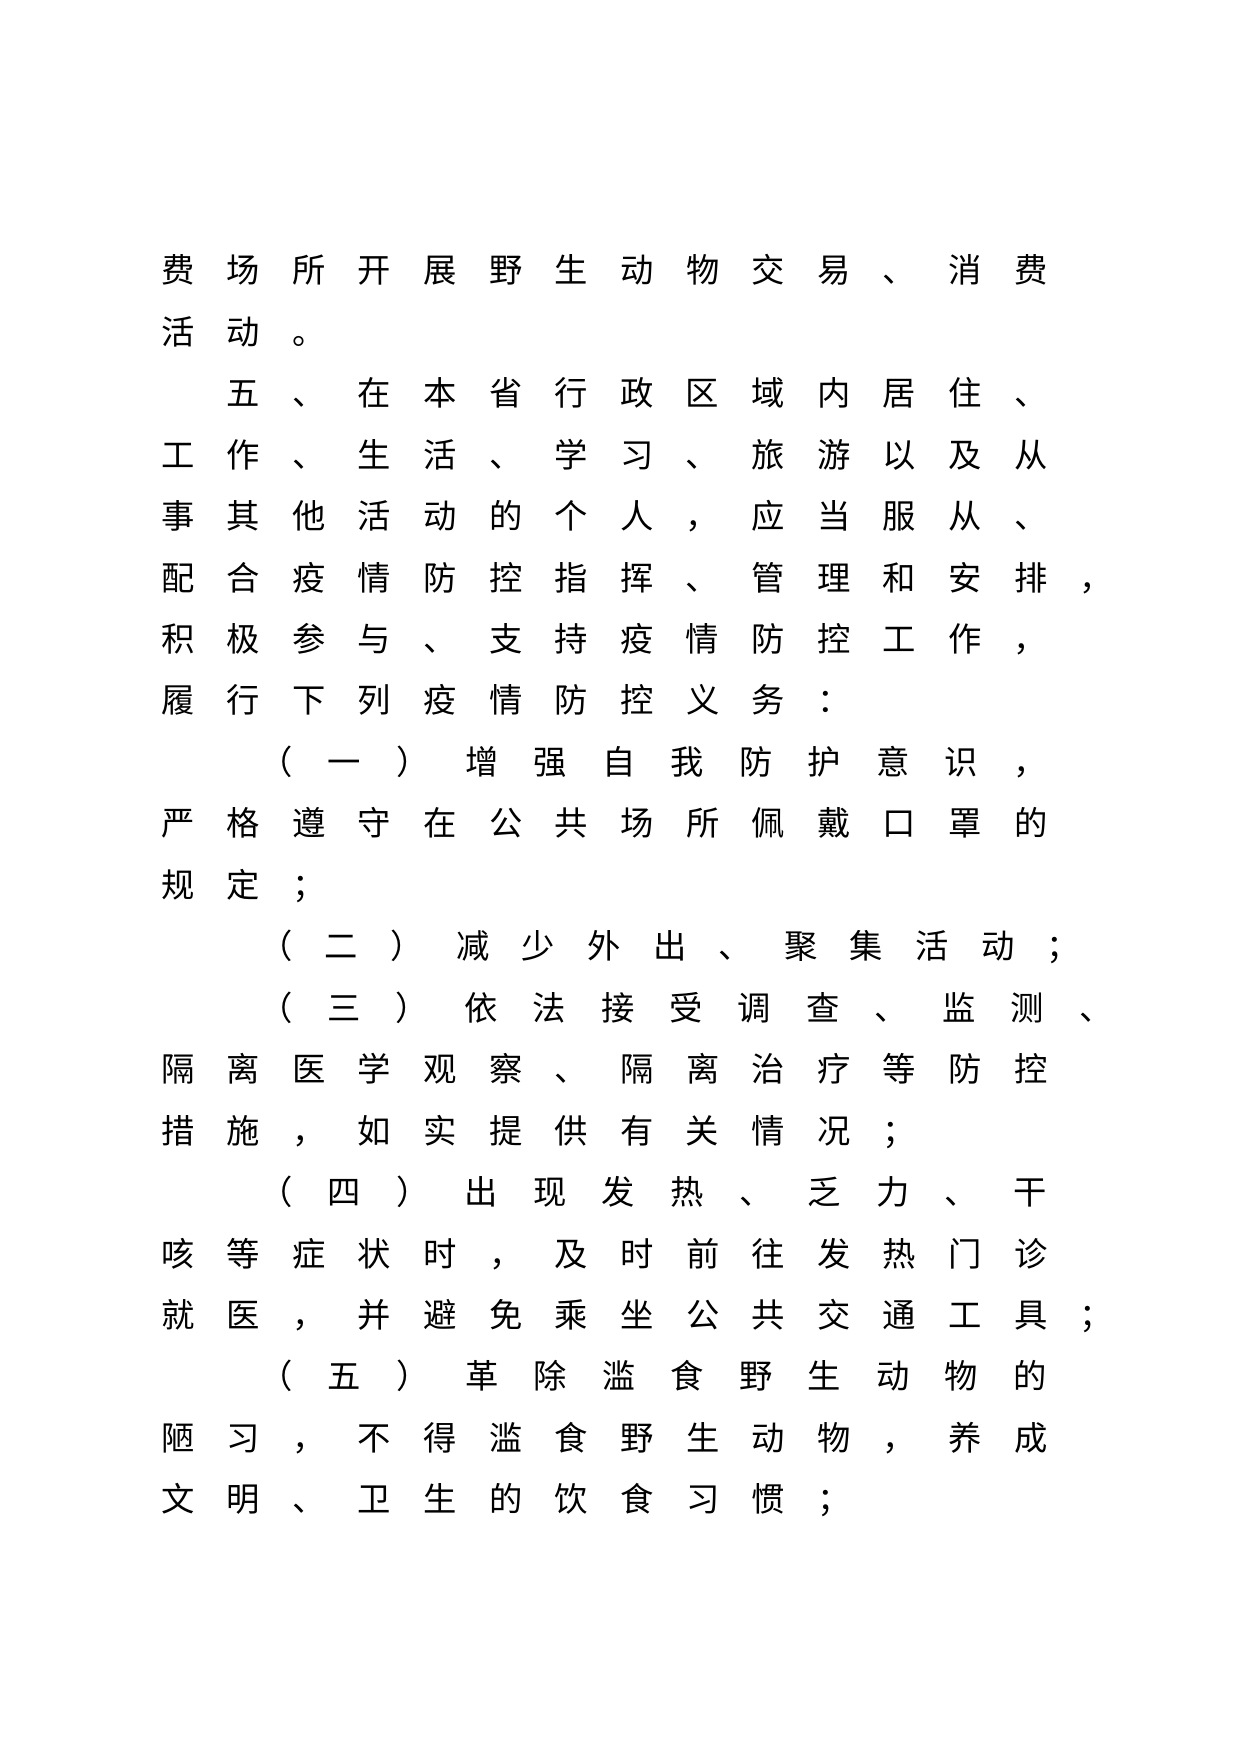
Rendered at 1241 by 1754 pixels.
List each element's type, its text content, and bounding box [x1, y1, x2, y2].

list （三）依法接受调查、监测、隔离医学观察、隔离治疗等防控措施，如实提供有关情况； [161, 975, 1079, 1159]
list （五）革除滥食野生动物的陋习，不得滥食野生动物，养成文明、卫生的饮食习惯； [161, 1344, 1079, 1528]
list （二）减少外出、聚集活动； [161, 913, 1079, 975]
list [161, 237, 1079, 360]
text 五、在本省行政区域内居住、工作、生活、学习、旅游以及从事其他活动的个人，应当服从、配合疫情防控指挥、管理和安排，积极参与、支持疫情防控工作，履行下列疫情防控义务： [161, 360, 1079, 729]
list （四）出现发热、乏力、干咳等症状时，及时前往发热门诊就医，并避免乘坐公共交通工具； [161, 1159, 1079, 1344]
list （一）增强自我防护意识，严格遵守在公共场所佩戴口罩的规定； [161, 729, 1079, 913]
